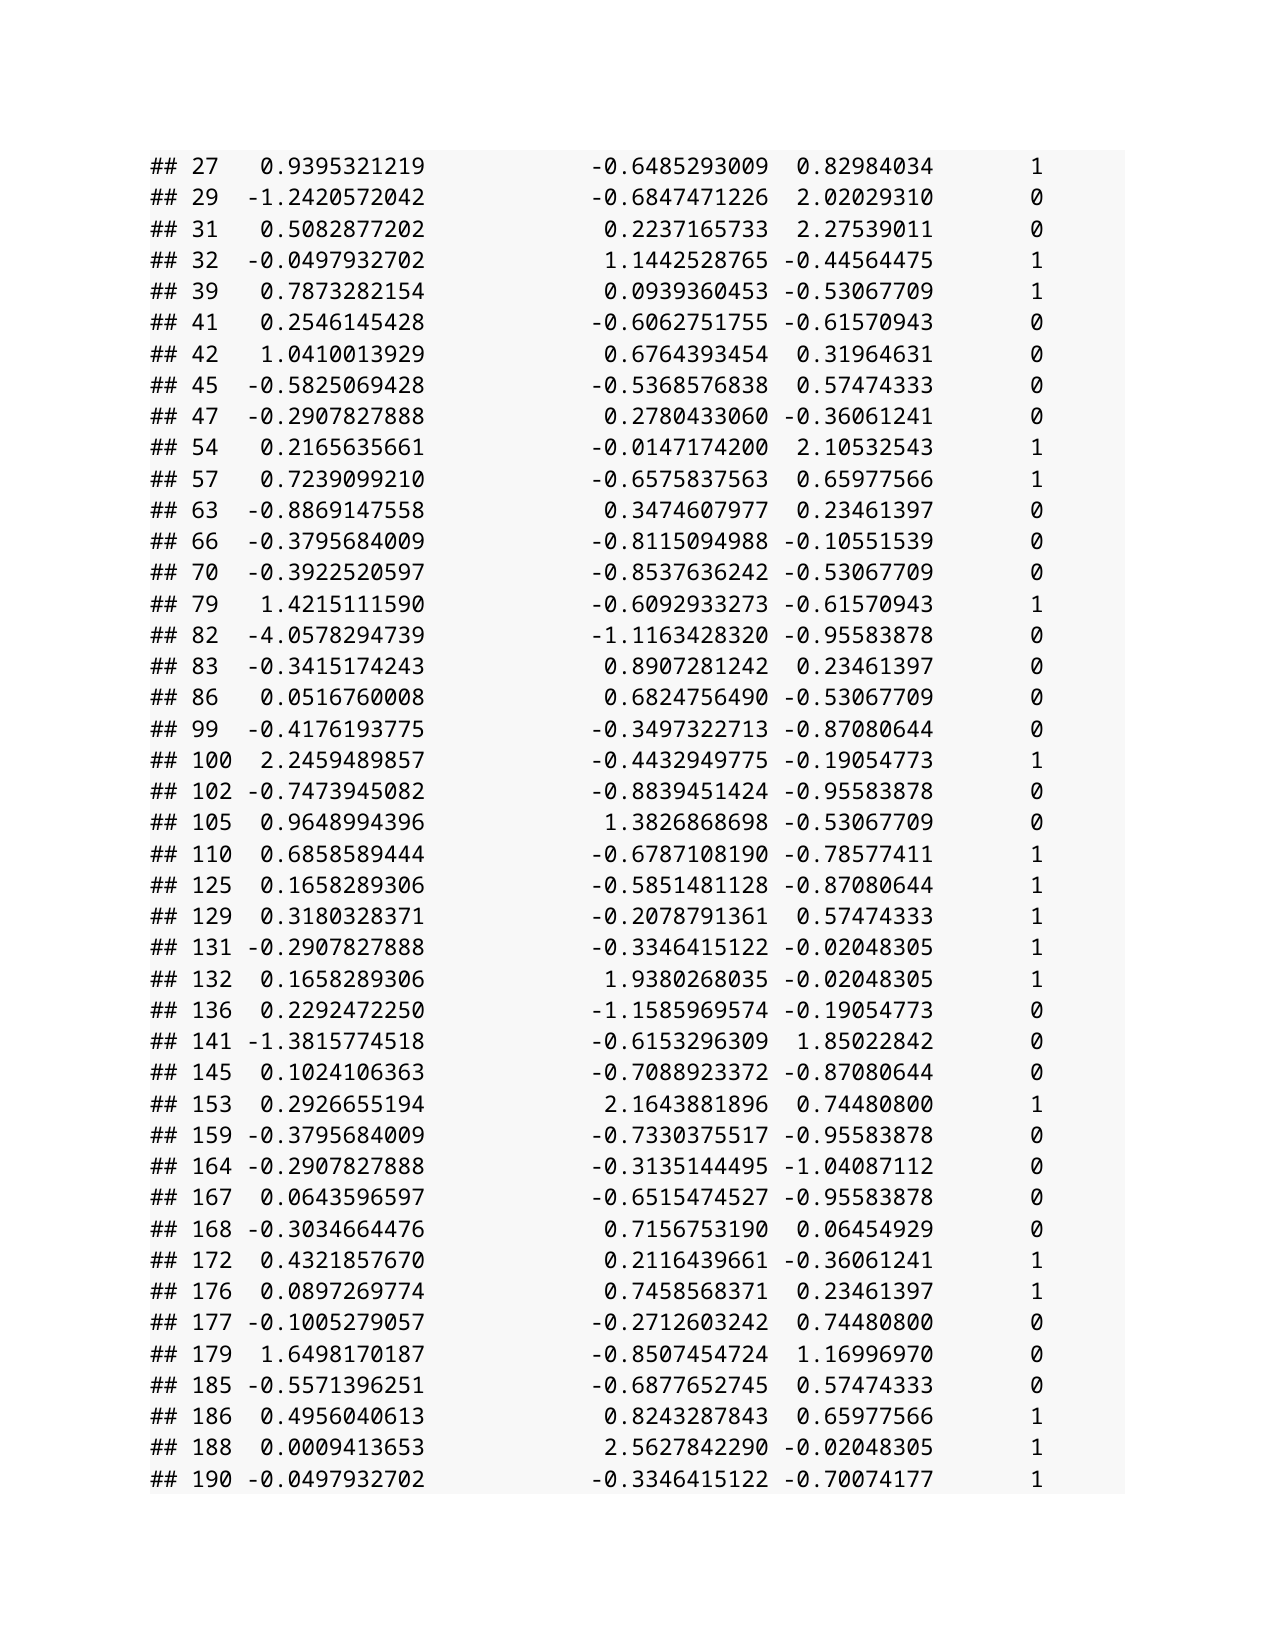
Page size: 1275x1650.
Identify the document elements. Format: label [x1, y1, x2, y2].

text [150, 150, 1125, 1494]
